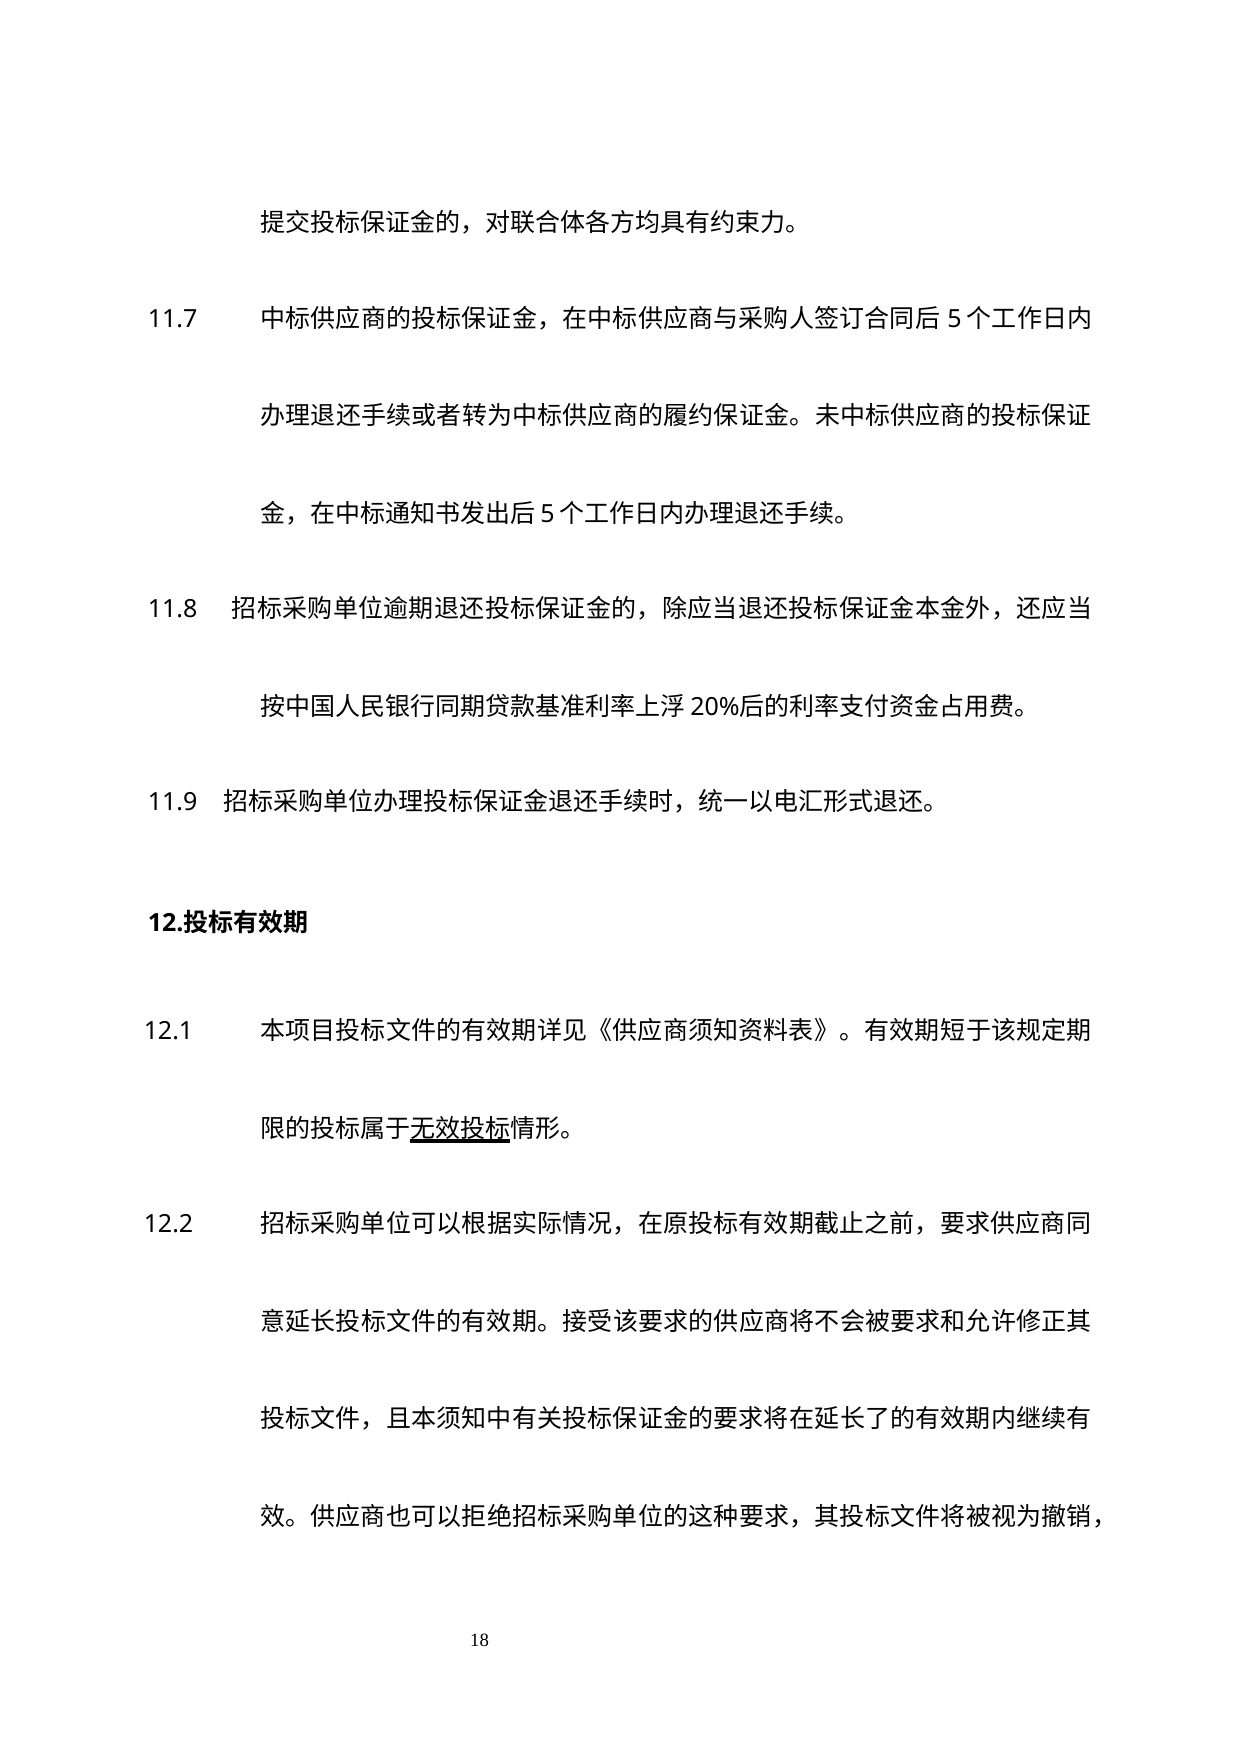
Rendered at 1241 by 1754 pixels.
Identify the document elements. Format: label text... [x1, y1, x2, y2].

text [143, 1189, 1092, 1547]
text 12.投标有效期 [148, 888, 1092, 953]
text 11.9 招标采购单位办理投标保证金退还手续时，统一以电汇形式退还。 [148, 767, 1092, 832]
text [148, 188, 1092, 253]
text 11.7 中标供应商的投标保证金，在中标供应商与采购人签订合同后5个工作日内办理退还手续或者转为中标供应商的履约保证金。未中标供应商的投标保证金，在中标通知书发出后5个工作日内办理退还手续。 [148, 284, 1092, 544]
text 12.1 本项目投标文件的有效期详见《供应商须知资料表》。有效期短于该规定期限的投标属于无效投标情形。 [143, 996, 1092, 1159]
text 11.8 招标采购单位逾期退还投标保证金的，除应当退还投标保证金本金外，还应当按中国人民银行同期贷款基准利率上浮20%后的利率支付资金占用费。 [148, 574, 1092, 737]
